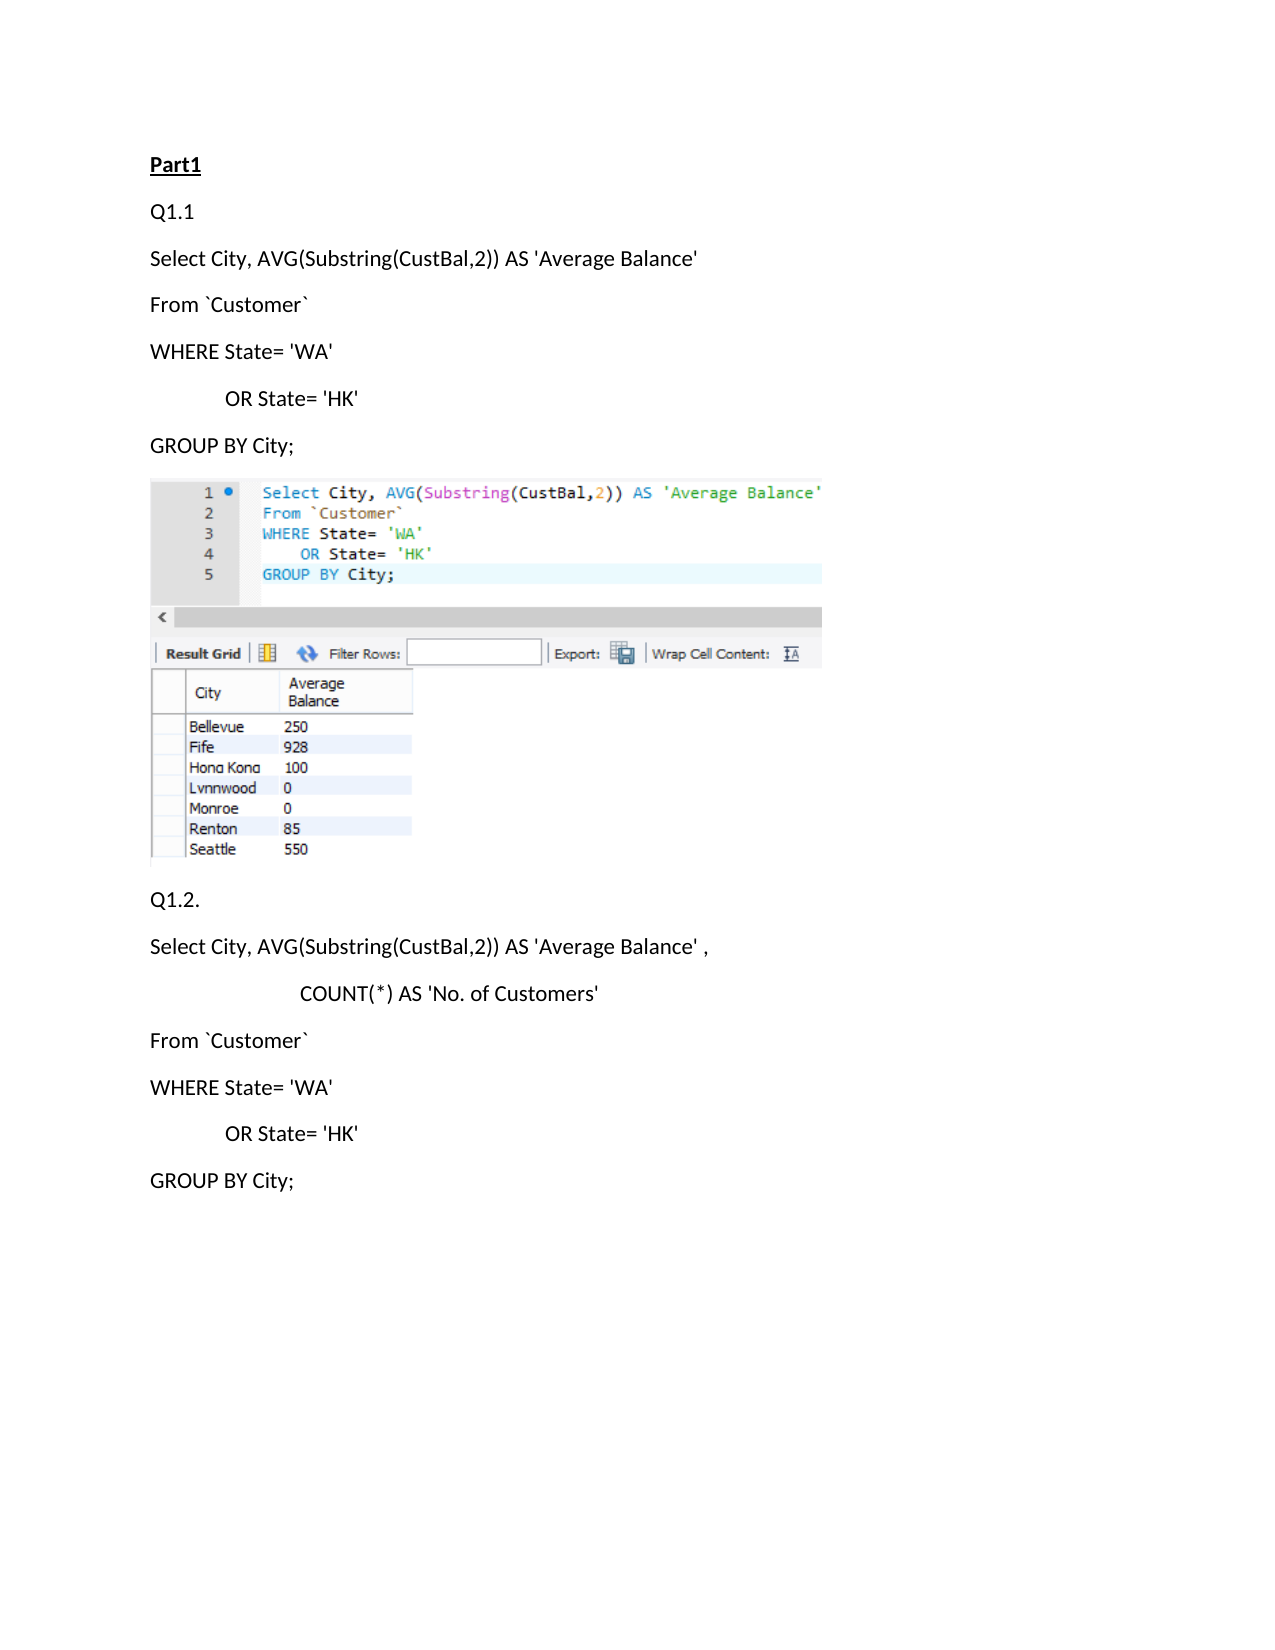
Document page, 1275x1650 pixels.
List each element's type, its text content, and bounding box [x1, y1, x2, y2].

text WHERE State= 'WA' [150, 337, 1125, 366]
text Q1.1 [150, 197, 1125, 225]
text WHERE State= 'WA' [150, 1073, 1125, 1101]
picture [150, 478, 822, 867]
text GROUP BY City; [150, 431, 1125, 459]
text Part1 [150, 150, 1125, 178]
text Select City, AVG(Substring(CustBal,2)) AS 'Average Balance' , [150, 932, 1125, 960]
text From `Customer` [150, 291, 1125, 319]
text Q1.2. [150, 885, 1125, 913]
text OR State= 'HK' [150, 384, 1125, 412]
text GROUP BY City; [150, 1166, 1125, 1194]
text COUNT(*) AS 'No. of Customers' [150, 979, 1125, 1007]
text Select City, AVG(Substring(CustBal,2)) AS 'Average Balance' [150, 244, 1125, 272]
text OR State= 'HK' [150, 1119, 1125, 1147]
text From `Customer` [150, 1026, 1125, 1054]
